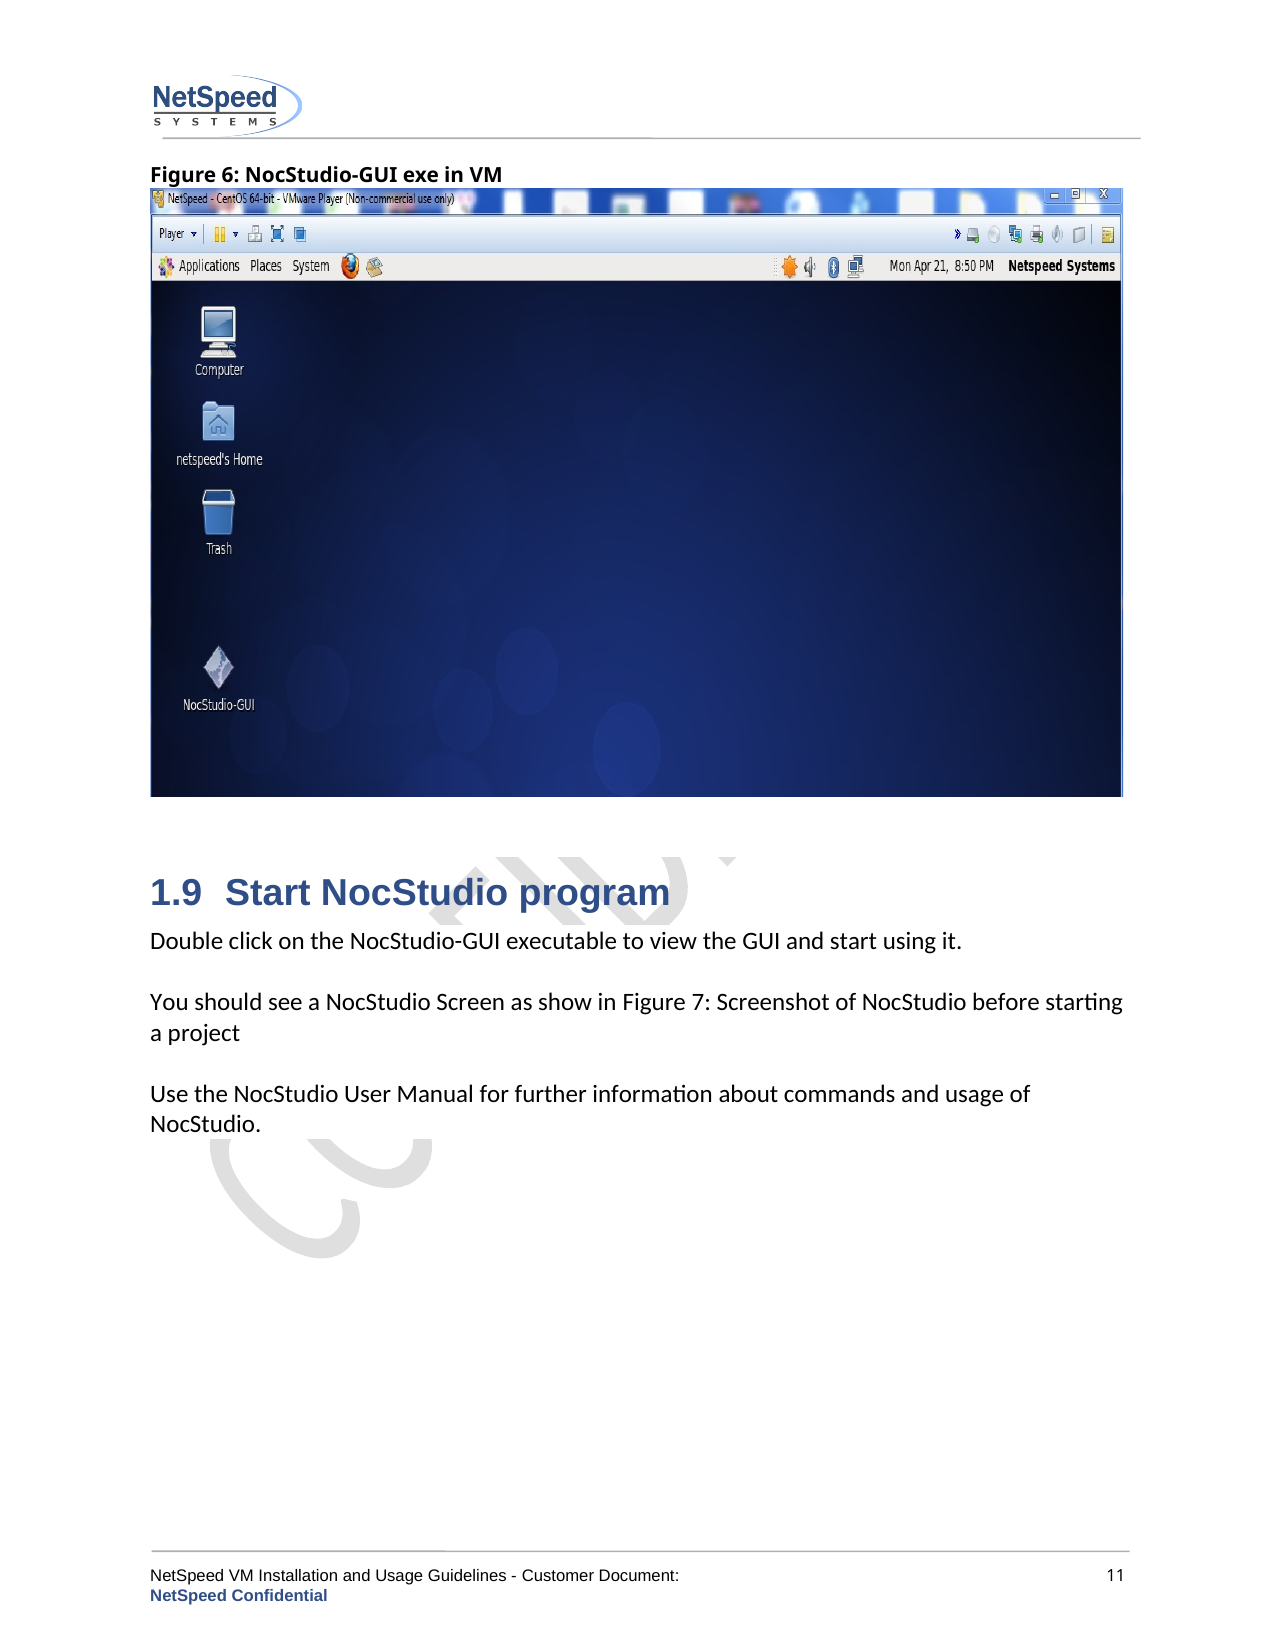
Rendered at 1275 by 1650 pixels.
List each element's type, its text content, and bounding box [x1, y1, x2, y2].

text Double click on the NocStudio-GUI executable to view the GUI and start using it. [150, 925, 1125, 956]
picture [150, 188, 1124, 797]
text You should see a NocStudio Screen as show in Figure 7: Screenshot of NocStudio before starting a project [150, 986, 1125, 1047]
picture [150, 75, 303, 137]
text Use the NocStudio User Manual for further information about commands and usage of NocStudio. [150, 1078, 1125, 1139]
subtitle Start NocStudio program [150, 870, 1125, 913]
